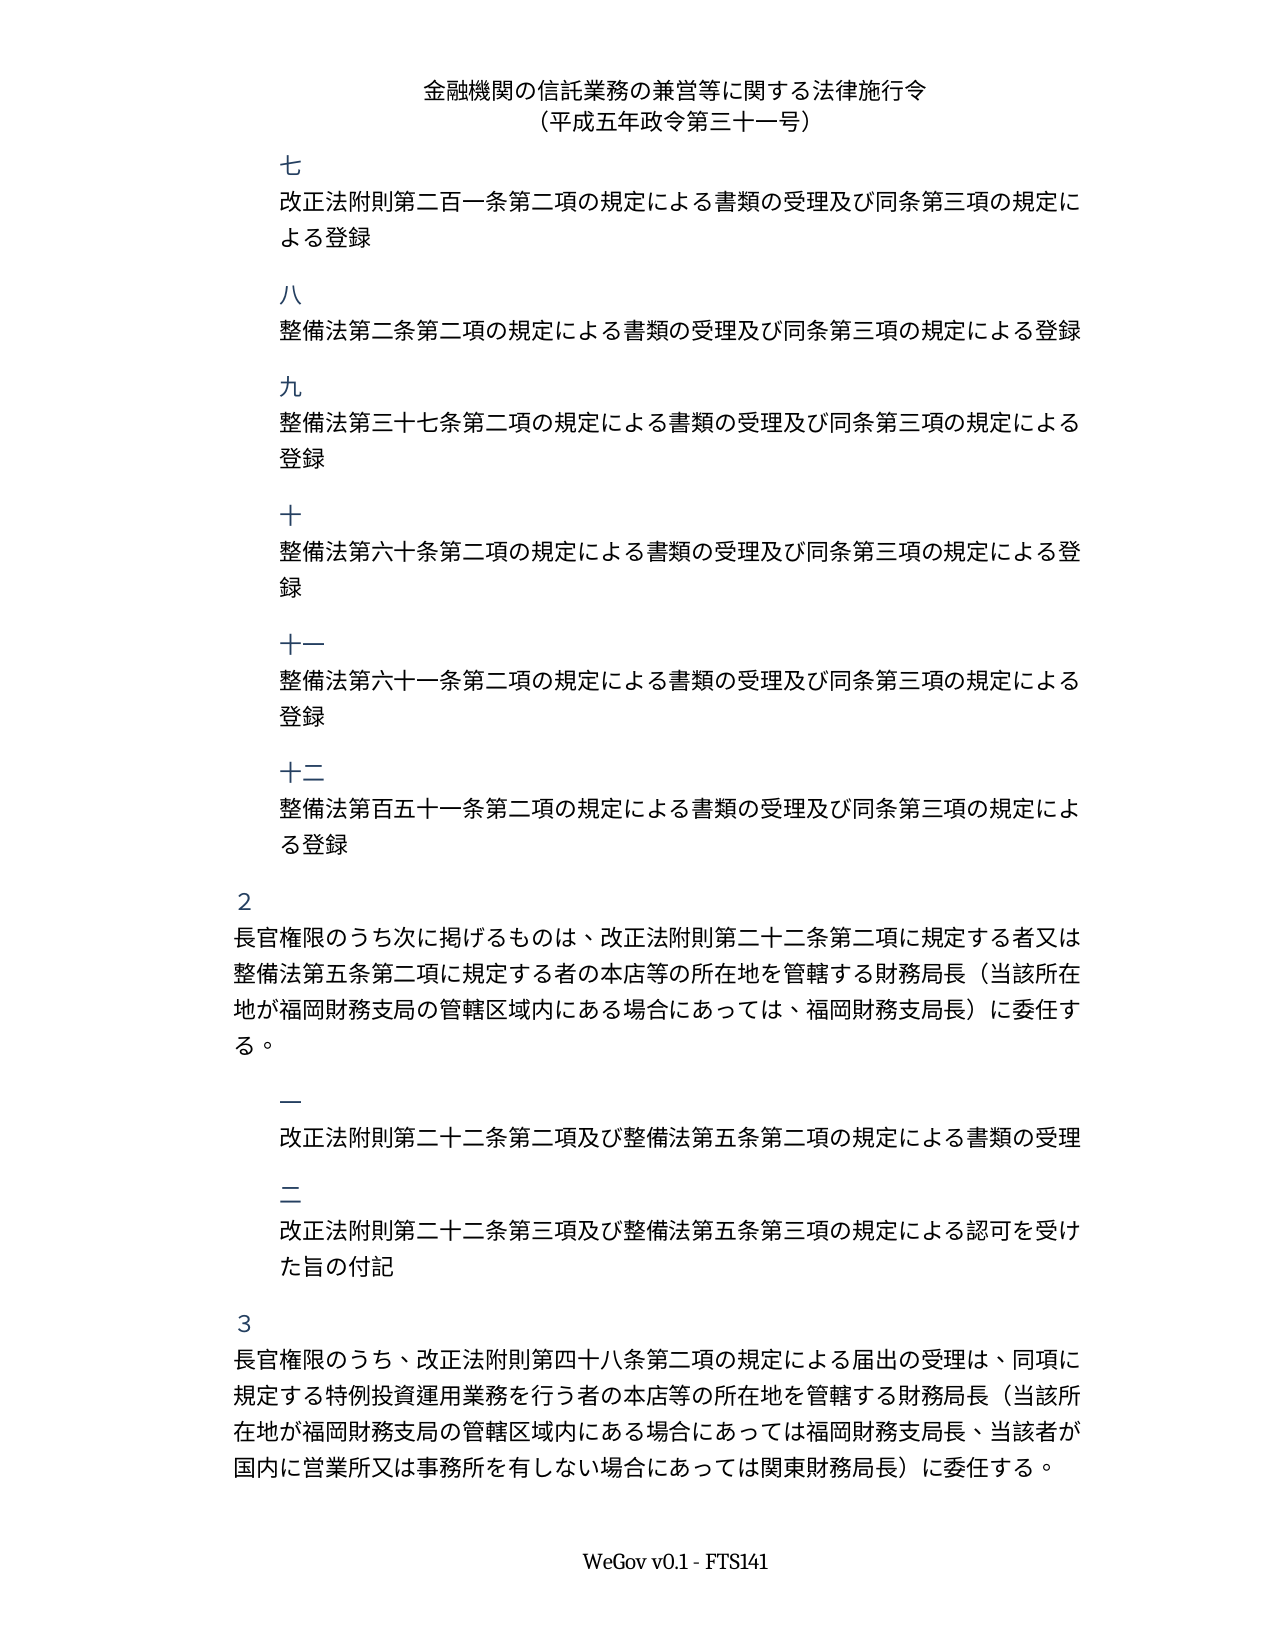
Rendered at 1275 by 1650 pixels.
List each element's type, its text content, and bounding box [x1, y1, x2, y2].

subtitle ２ [233, 886, 1087, 917]
text 改正法附則第二十二条第二項及び整備法第五条第二項の規定による書類の受理 [279, 1122, 1087, 1154]
subtitle 八 [279, 279, 1087, 310]
text 改正法附則第二百一条第二項の規定による書類の受理及び同条第三項の規定による登録 [279, 186, 1087, 253]
text 整備法第二条第二項の規定による書類の受理及び同条第三項の規定による登録 [279, 314, 1087, 346]
text 整備法第六十条第二項の規定による書類の受理及び同条第三項の規定による登録 [279, 536, 1087, 603]
text 長官権限のうち、改正法附則第四十八条第二項の規定による届出の受理は、同項に規定する特例投資運用業務を行う者の本店等の所在地を管轄する財務局長（当該所在地が福岡財務支局の管轄区域内にある場合にあっては福岡財務支局長、当該者が国内に営業所又は事務所を有しない場合にあっては関東財務局長）に委任する。 [233, 1344, 1087, 1483]
subtitle 九 [279, 371, 1087, 403]
subtitle 十 [279, 500, 1087, 531]
subtitle 七 [279, 150, 1087, 181]
subtitle 一 [279, 1086, 1087, 1118]
text 整備法第百五十一条第二項の規定による書類の受理及び同条第三項の規定による登録 [279, 793, 1087, 860]
text 整備法第六十一条第二項の規定による書類の受理及び同条第三項の規定による登録 [279, 664, 1087, 732]
text 改正法附則第二十二条第三項及び整備法第五条第三項の規定による認可を受けた旨の付記 [279, 1215, 1087, 1282]
text 長官権限のうち次に掲げるものは、改正法附則第二十二条第二項に規定する者又は整備法第五条第二項に規定する者の本店等の所在地を管轄する財務局長（当該所在地が福岡財務支局の管轄区域内にある場合にあっては、福岡財務支局長）に委任する。 [233, 922, 1087, 1061]
subtitle 二 [279, 1179, 1087, 1210]
text 整備法第三十七条第二項の規定による書類の受理及び同条第三項の規定による登録 [279, 407, 1087, 474]
subtitle ３ [233, 1308, 1087, 1339]
subtitle 十二 [279, 757, 1087, 788]
subtitle 十一 [279, 629, 1087, 660]
